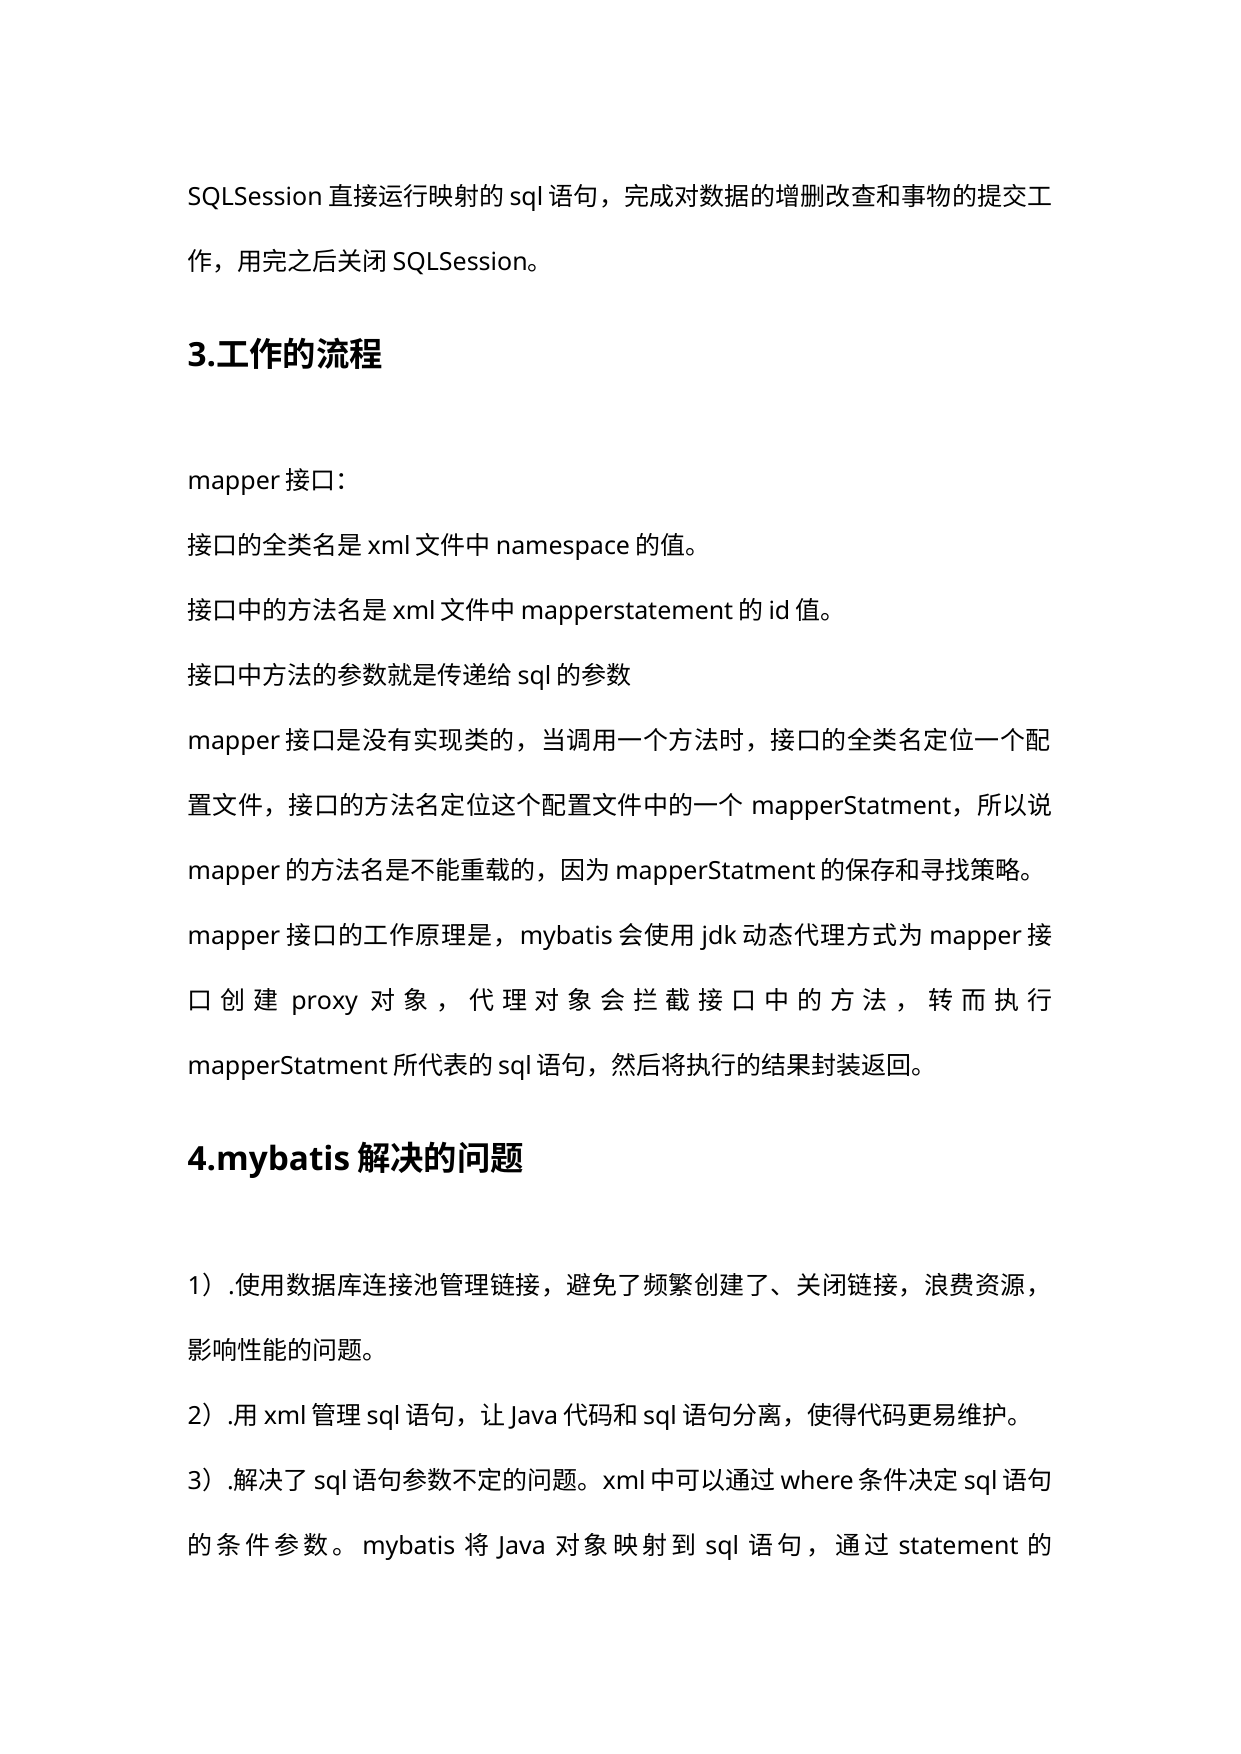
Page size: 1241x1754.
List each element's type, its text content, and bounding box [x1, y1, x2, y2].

subtitle 4.mybatis解决的问题 [187, 1123, 1053, 1188]
text 1）.使用数据库连接池管理链接，避免了频繁创建了、关闭链接，浪费资源，影响性能的问题。 [187, 1251, 1053, 1381]
text mapper接口的工作原理是，mybatis会使用jdk动态代理方式为mapper接口创建proxy对象，代理对象会拦截接口中的方法，转而执行mapperStatment所代表的sql语句，然后将执行的结果封装返回。 [187, 901, 1053, 1096]
subtitle 3.工作的流程 [187, 319, 1053, 384]
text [187, 1446, 1053, 1576]
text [187, 162, 1053, 292]
text 接口中的方法名是xml文件中mapperstatement的id值。 [187, 576, 1053, 641]
text mapper接口是没有实现类的，当调用一个方法时，接口的全类名定位一个配置文件，接口的方法名定位这个配置文件中的一个mapperStatment，所以说mapper的方法名是不能重载的，因为mapperStatment的保存和寻找策略。 [187, 706, 1053, 901]
text 接口的全类名是xml文件中namespace的值。 [187, 511, 1053, 576]
text mapper接口： [187, 446, 1053, 511]
text 接口中方法的参数就是传递给sql的参数 [187, 641, 1053, 706]
text 2）.用xml管理sql语句，让Java代码和sql语句分离，使得代码更易维护。 [187, 1381, 1053, 1446]
